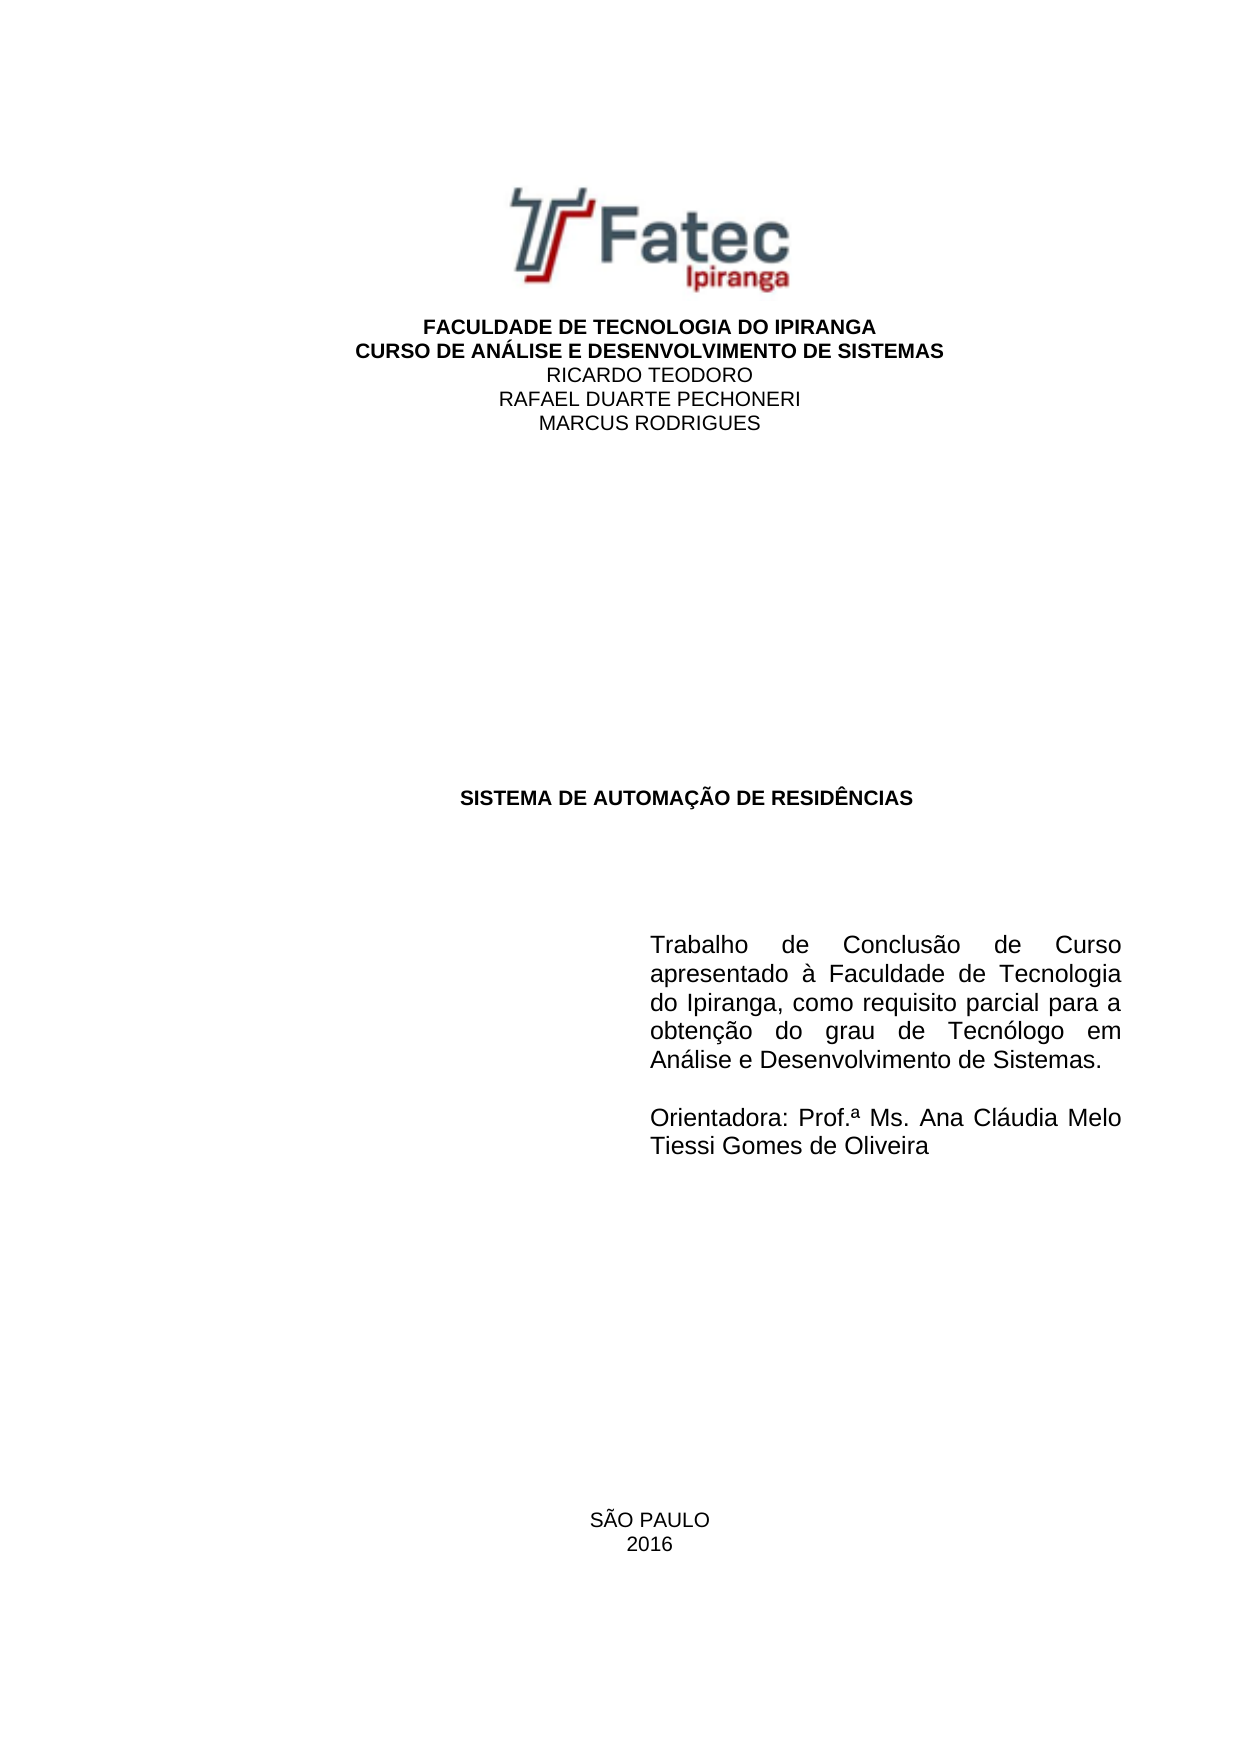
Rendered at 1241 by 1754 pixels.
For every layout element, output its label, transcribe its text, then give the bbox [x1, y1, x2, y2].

text RICARDO TEODORO [177, 362, 1122, 386]
text RAFAEL DUARTE PECHONERI [177, 386, 1122, 410]
picture [498, 177, 802, 301]
text SISTEMA DE AUTOMAÇÃO DE RESIDÊNCIAS [177, 786, 1122, 810]
text 2016 [177, 1531, 1122, 1555]
text MARCUS RODRIGUES [177, 410, 1122, 434]
text Orientadora: Prof.ª Ms. Ana Cláudia Melo Tiessi Gomes de Oliveira [650, 1074, 1122, 1160]
text FACULDADE DE TECNOLOGIA DO IPIRANGA [177, 314, 1122, 338]
text SÃO PAULO [177, 1507, 1122, 1531]
text Trabalho de Conclusão de Curso apresentado à Faculdade de Tecnologia do Ipiranga, como requisito parcial para a obtenção do grau de Tecnólogo em Análise e Desenvolvimento de Sistemas. [650, 930, 1122, 1074]
text CURSO DE ANÁLISE E DESENVOLVIMENTO DE SISTEMAS [177, 338, 1122, 362]
